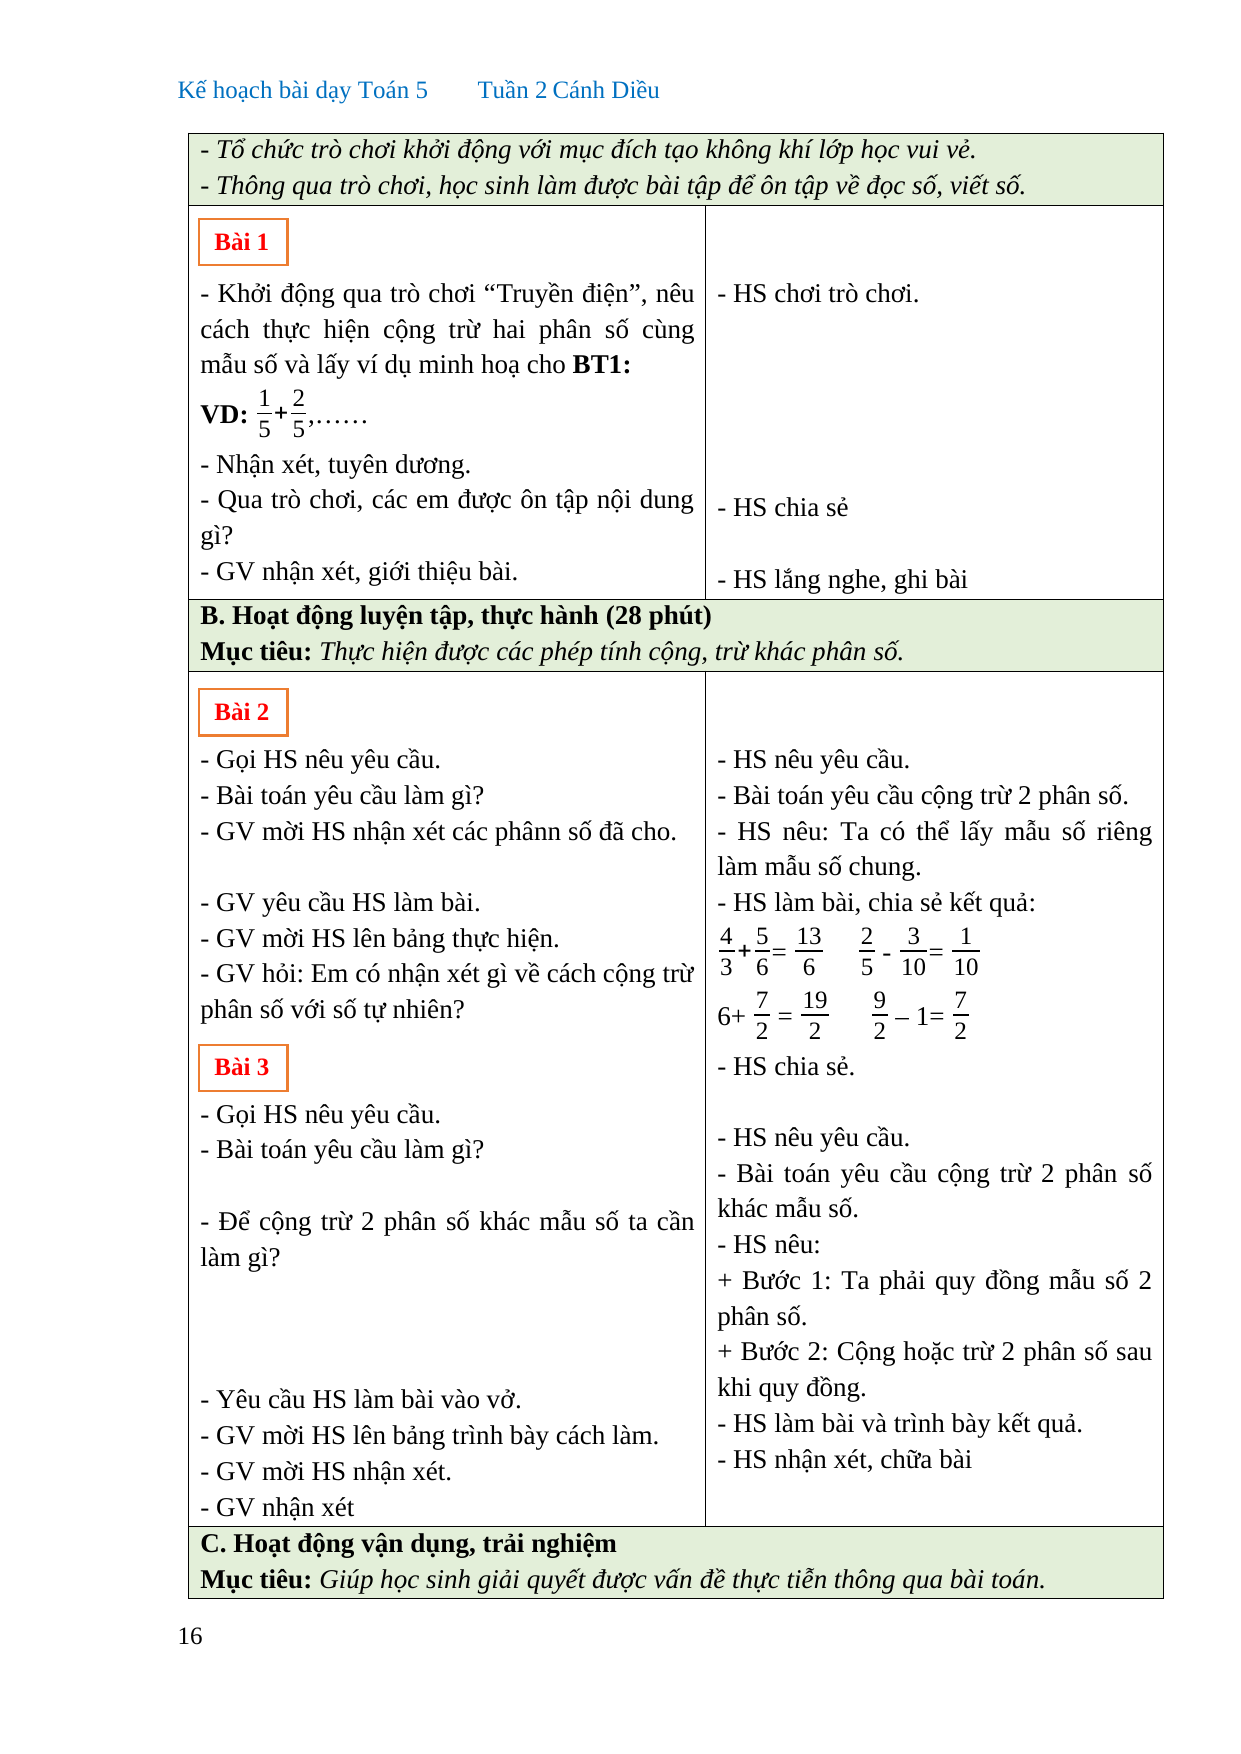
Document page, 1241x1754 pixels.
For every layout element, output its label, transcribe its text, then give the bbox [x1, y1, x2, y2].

table_cell - Khởi động qua trò chơi “Truyền điện”, nêu cách thực hiện cộng trừ hai phân số cùng mẫu số và lấy ví dụ minh hoạ cho BT1: VD: ,…… - Nhận xét, tuyên dương. - Qua trò chơi, các em được ôn tập nội dung gì? - GV nhận xét, giới thiệu bài. [189, 206, 705, 598]
table_cell B. Hoạt động luyện tập, thực hành (28 phút) Mục tiêu: Thực hiện được các phép tính cộng, trừ khác phân số. [189, 600, 1163, 671]
table_cell - HS chơi trò chơi. - HS chia sẻ - HS lắng nghe, ghi bài [706, 206, 1163, 598]
table_cell - HS nêu yêu cầu. - Bài toán yêu cầu cộng trừ 2 phân số. - HS nêu: Ta có thể lấy mẫu số riêng làm mẫu số chung. - HS làm bài, chia sẻ kết quả: = - = 6+ = – 1= - HS chia sẻ. - HS nêu yêu cầu. - Bài toán yêu cầu cộng trừ 2 phân số khác mẫu số. - HS nêu: + Bước 1: Ta phải quy đồng mẫu số 2 phân số. + Bước 2: Cộng hoặc trừ 2 phân số sau khi quy đồng. - HS làm bài và trình bày kết quả. - HS nhận xét, chữa bài [706, 672, 1163, 1526]
table_cell - Gọi HS nêu yêu cầu. - Bài toán yêu cầu làm gì? - GV mời HS nhận xét các phânn số đã cho. - GV yêu cầu HS làm bài. - GV mời HS lên bảng thực hiện. - GV hỏi: Em có nhận xét gì về cách cộng trừ phân số với số tự nhiên? - Gọi HS nêu yêu cầu. - Bài toán yêu cầu làm gì? - Để cộng trừ 2 phân số khác mẫu số ta cần làm gì? - Yêu cầu HS làm bài vào vở. - GV mời HS lên bảng trình bày cách làm. - GV mời HS nhận xét. - GV nhận xét [189, 672, 705, 1526]
table_cell C. Hoạt động vận dụng, trải nghiệm Mục tiêu: Giúp học sinh giải quyết được vấn đề thực tiễn thông qua bài toán. [189, 1527, 1163, 1598]
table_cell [189, 134, 1163, 205]
